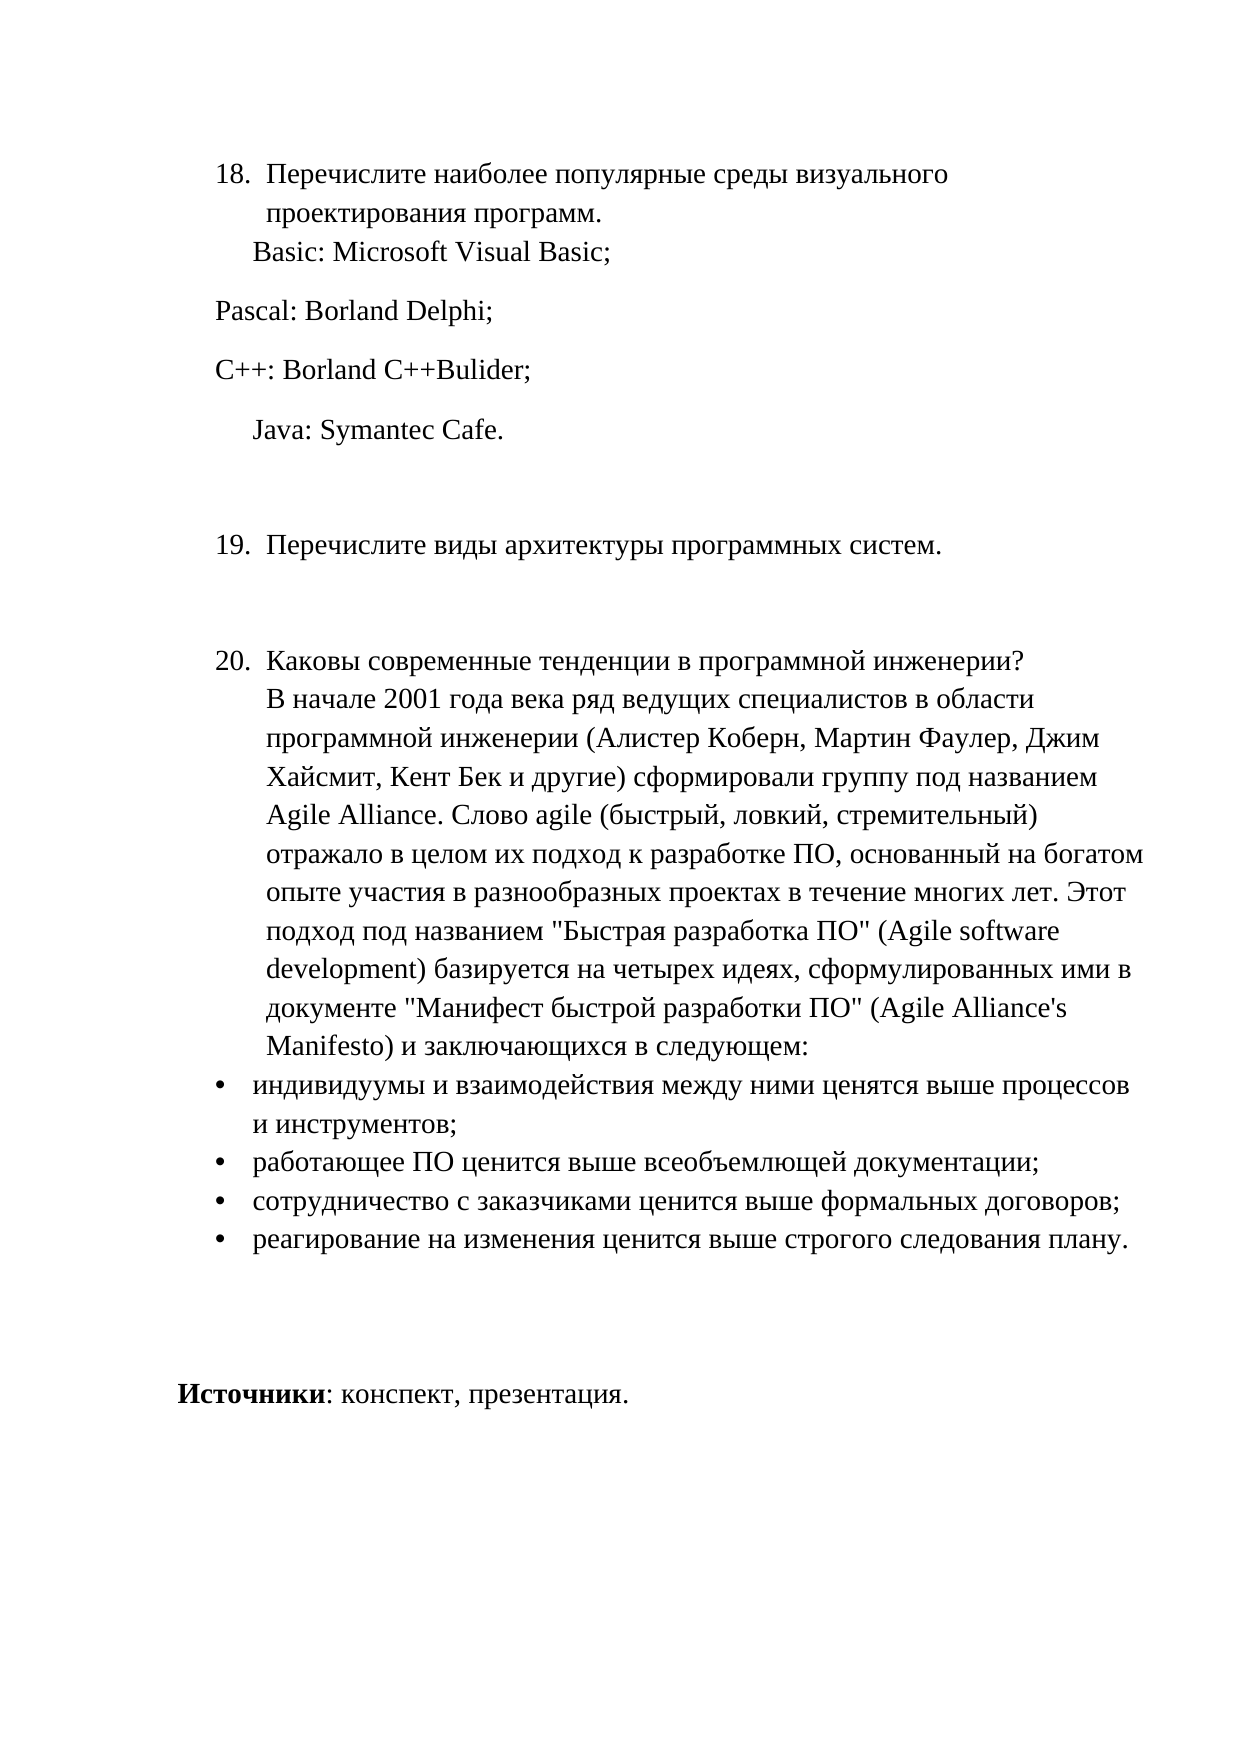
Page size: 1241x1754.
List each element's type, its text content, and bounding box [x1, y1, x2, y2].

list Перечислите виды архитектуры программных систем. [215, 527, 1152, 561]
list Каковы современные тенденции в программной инженерии? [215, 643, 1152, 677]
list Java: Symantec Cafe. [252, 412, 1152, 445]
list Источники: конспект, презентация. [177, 1376, 1152, 1409]
list В начале 2001 года века ряд ведущих специалистов в области программной инженерии (Алистер Коберн, Мартин Фаулер, Джим Хайсмит, Кент Бек и другие) сформировали группу под названием Agile Alliance. Слово agile (быстрый, ловкий, стремительный) отражало в целом их подход к разработке ПО, основанный на богатом опыте участия в разнообразных проектах в течение многих лет. Этот подход под названием "Быстрая разработка ПО" (Agile software development) базируется на четырех идеях, сформулированных ими в документе "Манифест быстрой разработки ПО" (Agile Alliance's Manifesto) и заключающихся в следующем: [266, 682, 1152, 1062]
list работающее ПО ценится выше всеобъемлющей документации; [215, 1144, 1152, 1178]
list индивидуумы и взаимодействия между ними ценятся выше процессов и инструментов; [215, 1067, 1152, 1139]
list реагирование на изменения ценится выше строгого следования плану. [215, 1222, 1152, 1255]
text Pascal: Borland Delphi; [215, 293, 1152, 327]
list сотрудничество с заказчиками ценится выше формальных договоров; [215, 1183, 1152, 1217]
list Basic: Microsoft Visual Basic; [252, 234, 1152, 267]
list Перечислите наиболее популярные среды визуального проектирования программ. [215, 157, 1152, 229]
text C++: Borland C++Bulider; [215, 352, 1152, 386]
